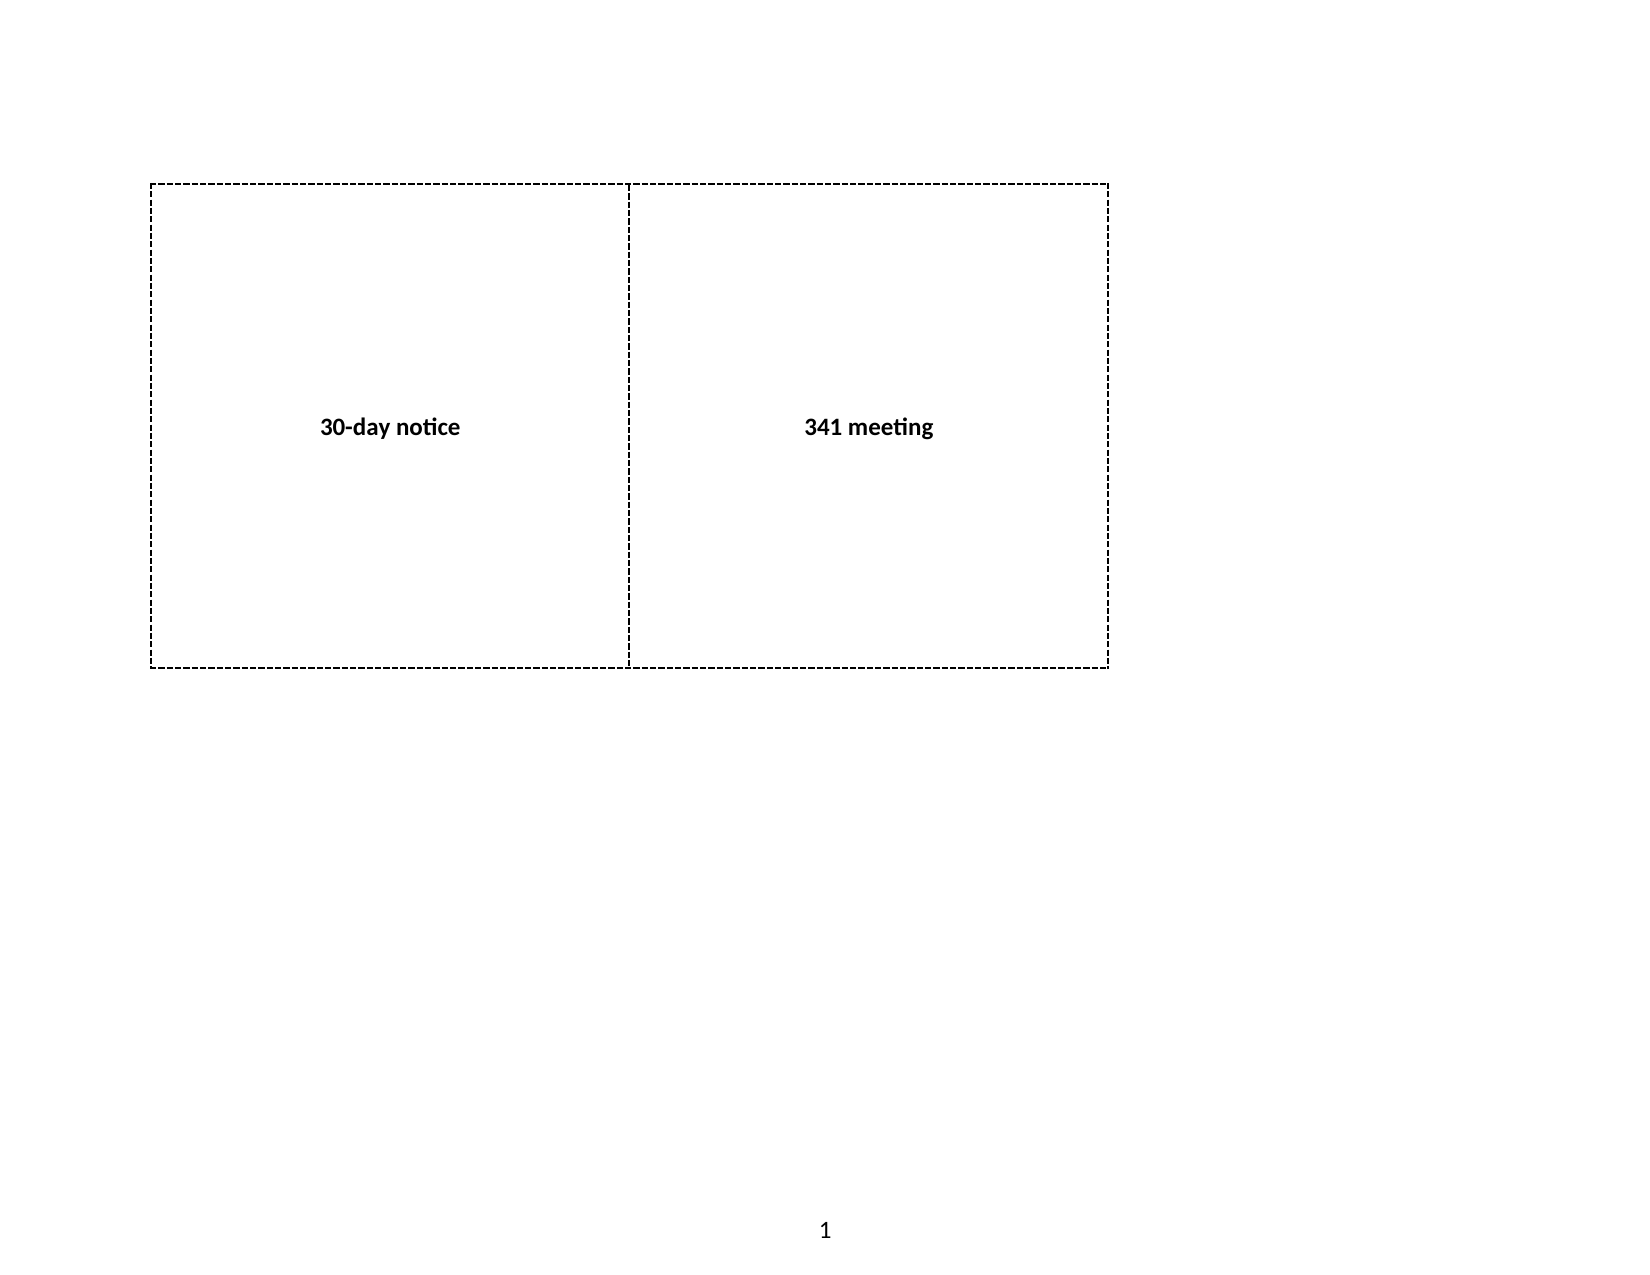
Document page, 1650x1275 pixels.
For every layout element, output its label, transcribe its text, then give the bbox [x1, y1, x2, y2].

table_header 341 meeting [629, 183, 1108, 667]
table_header 30-day notice [151, 183, 629, 667]
